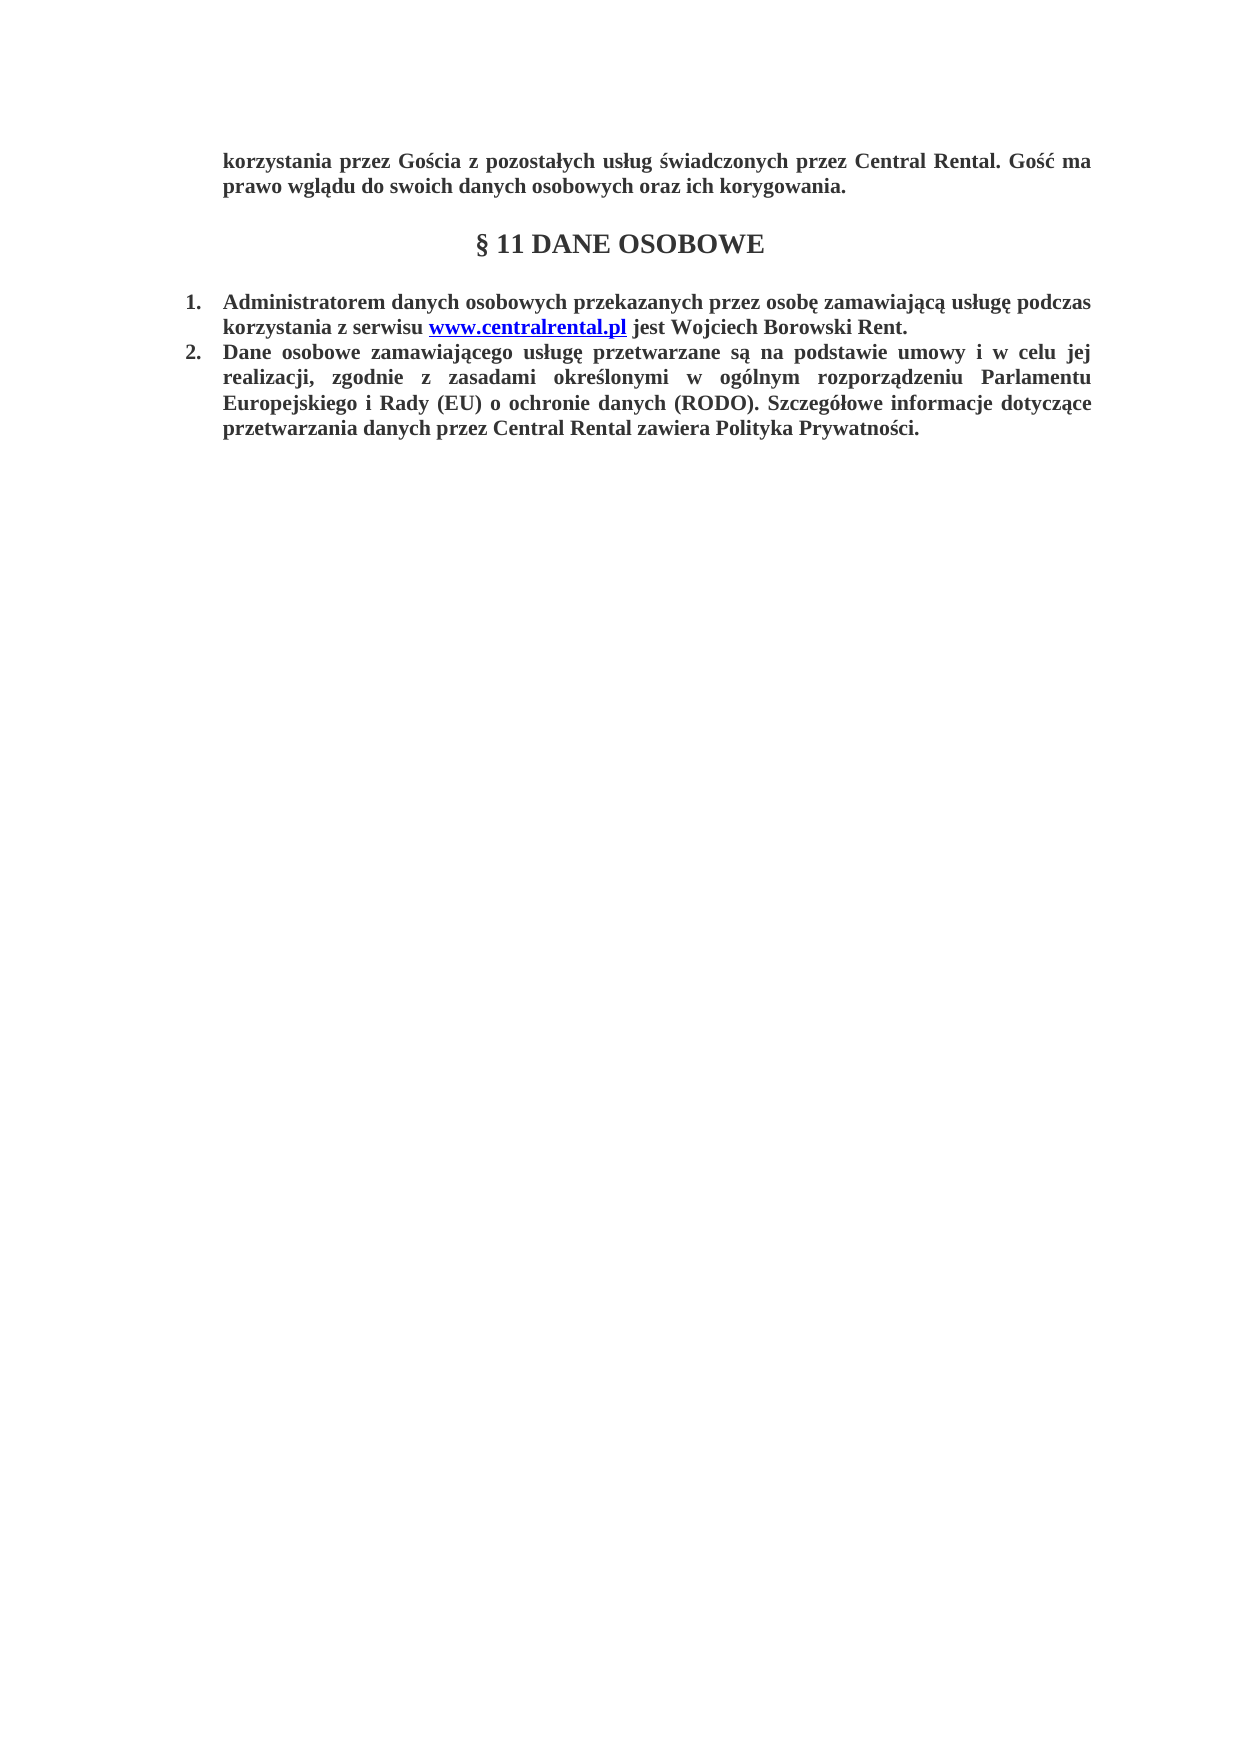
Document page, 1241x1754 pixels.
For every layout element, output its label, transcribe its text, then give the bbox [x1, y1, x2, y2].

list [185, 148, 1093, 198]
text § 11 DANE OSOBOWE [148, 227, 1093, 259]
list Dane osobowe zamawiającego usługę przetwarzane są na podstawie umowy i w celu jej realizacji, zgodnie z zasadami określonymi w ogólnym rozporządzeniu Parlamentu Europejskiego i Rady (EU) o ochronie danych (RODO). Szczegółowe informacje dotyczące przetwarzania danych przez Central Rental zawiera Polityka Prywatności. [185, 339, 1093, 440]
list Administratorem danych osobowych przekazanych przez osobę zamawiającą usługę podczas korzystania z serwisu www.centralrental.pl jest Wojciech Borowski Rent. [185, 289, 1093, 339]
